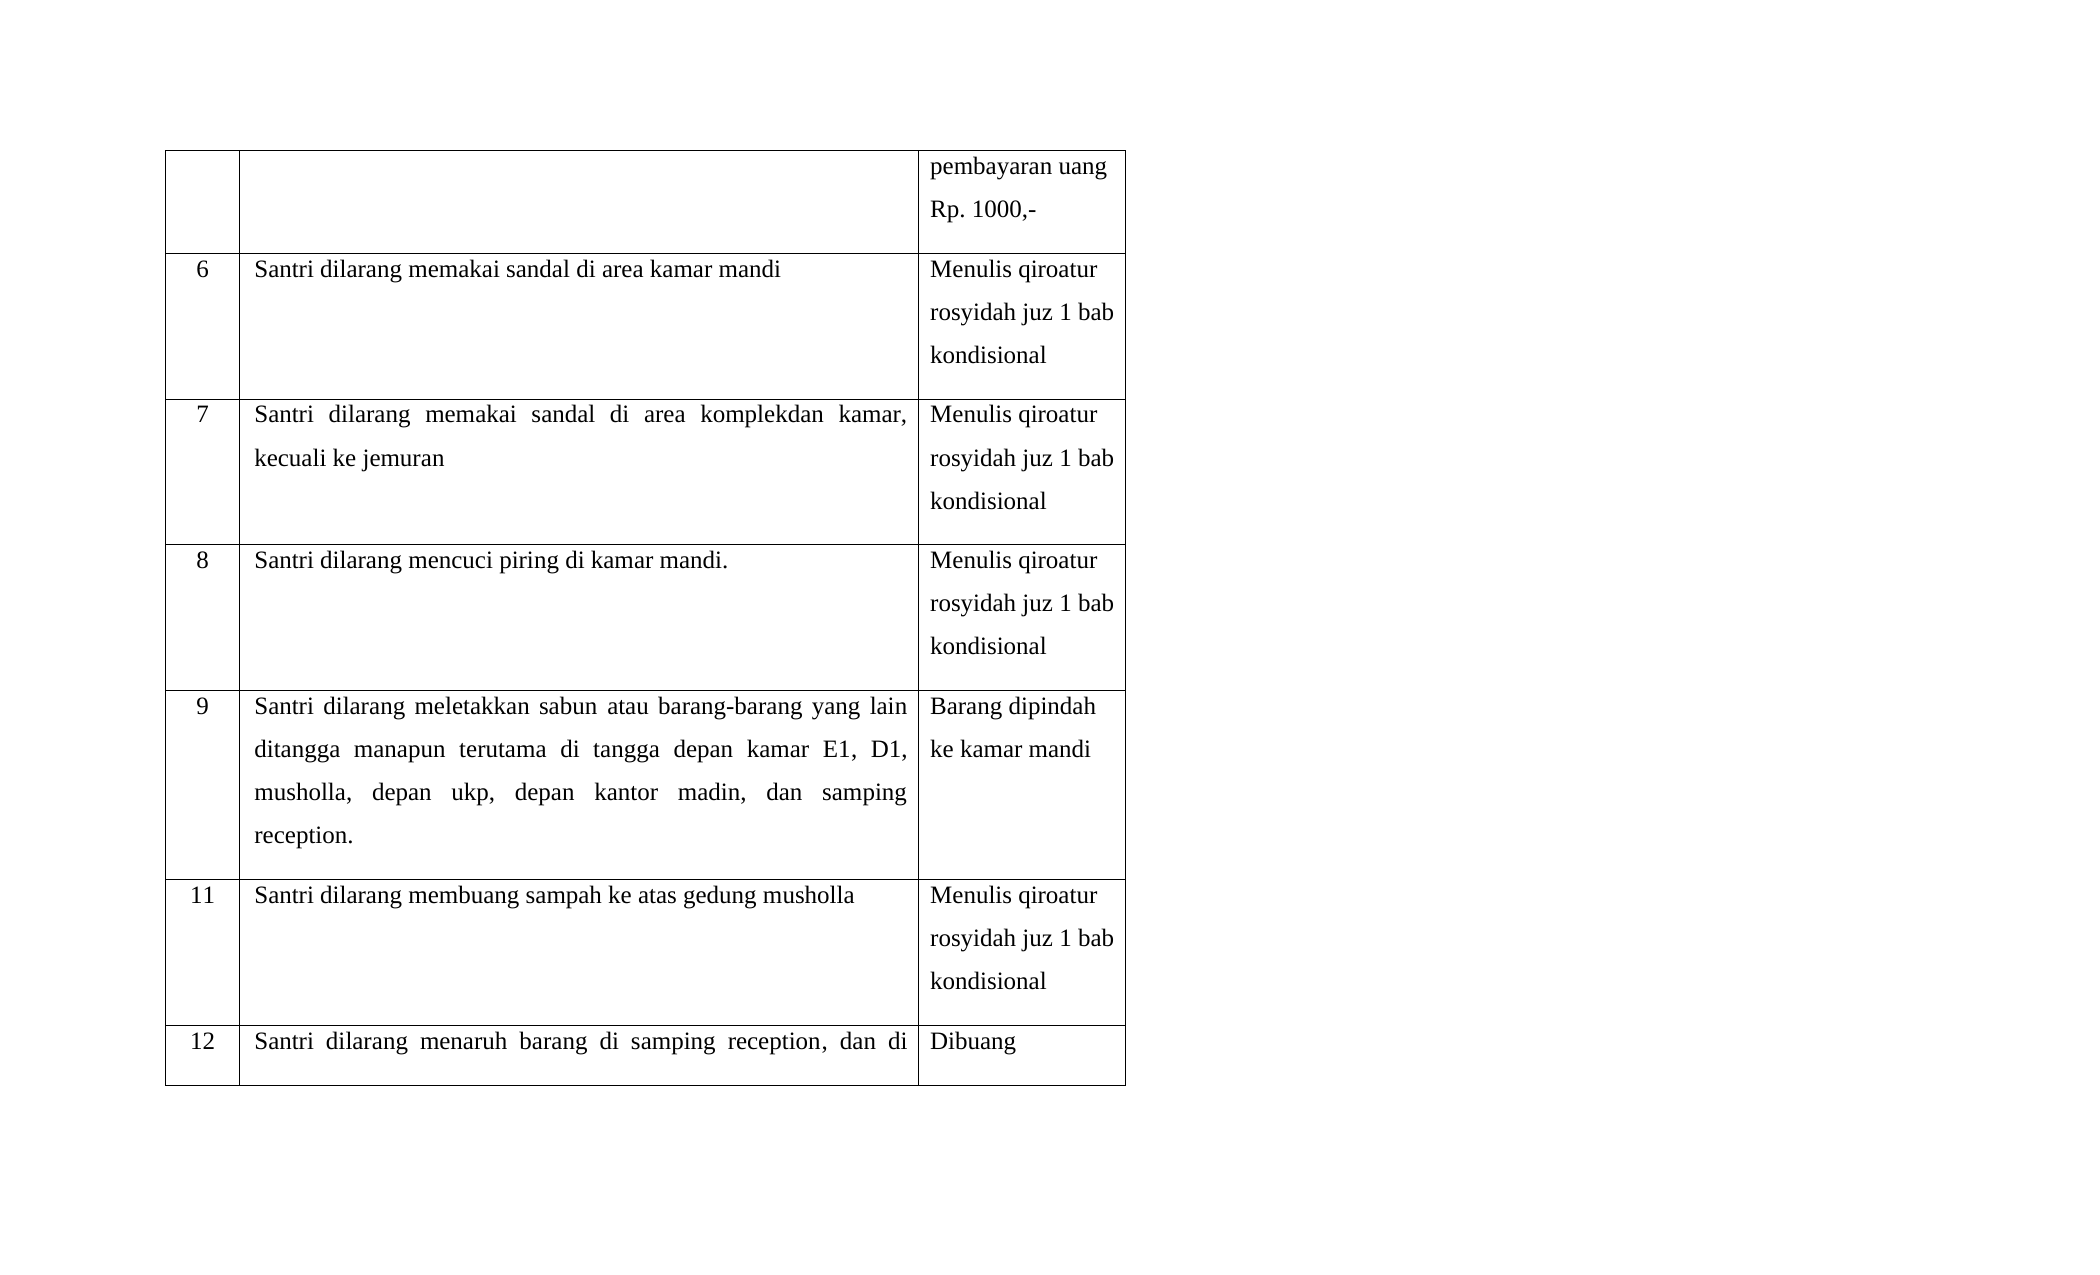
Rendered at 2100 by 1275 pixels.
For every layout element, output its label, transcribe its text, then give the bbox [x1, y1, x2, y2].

table_cell 5 [166, 151, 239, 253]
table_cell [240, 151, 918, 253]
table_cell Santri dilarang meletakkan sabun atau barang-barang yang lain ditangga manapun terutama di tangga depan kamar E1, D1, musholla, depan ukp, depan kantor madin, dan samping reception. [240, 691, 918, 879]
table_cell 8 [166, 545, 239, 690]
table_cell Santri dilarang memakai sandal di area kamar mandi [240, 254, 918, 398]
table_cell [240, 1026, 918, 1084]
table_cell Menulis qiroatur rosyidah juz 1 bab kondisional [919, 880, 1125, 1025]
table_cell 11 [166, 880, 239, 1025]
table_cell 7 [166, 400, 239, 544]
table_cell Menulis qiroatur rosyidah juz 1 bab kondisional [919, 400, 1125, 544]
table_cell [919, 254, 1125, 398]
table_cell Santri dilarang membuang sampah ke atas gedung musholla [240, 880, 918, 1025]
table_cell Menulis qiroatur rosyidah juz 1 bab kondisional [919, 545, 1125, 690]
table_cell Santri dilarang memakai sandal di area komplekdan kamar, kecuali ke jemuran [240, 400, 918, 544]
table_cell 12 [166, 1026, 239, 1084]
table_cell Dibuang [919, 1026, 1125, 1084]
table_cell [919, 151, 1125, 253]
table_cell Santri dilarang mencuci piring di kamar mandi. [240, 545, 918, 690]
table_cell Barang dipindah ke kamar mandi [919, 691, 1125, 879]
table_cell 6 [166, 254, 239, 398]
table_cell 9 [166, 691, 239, 879]
